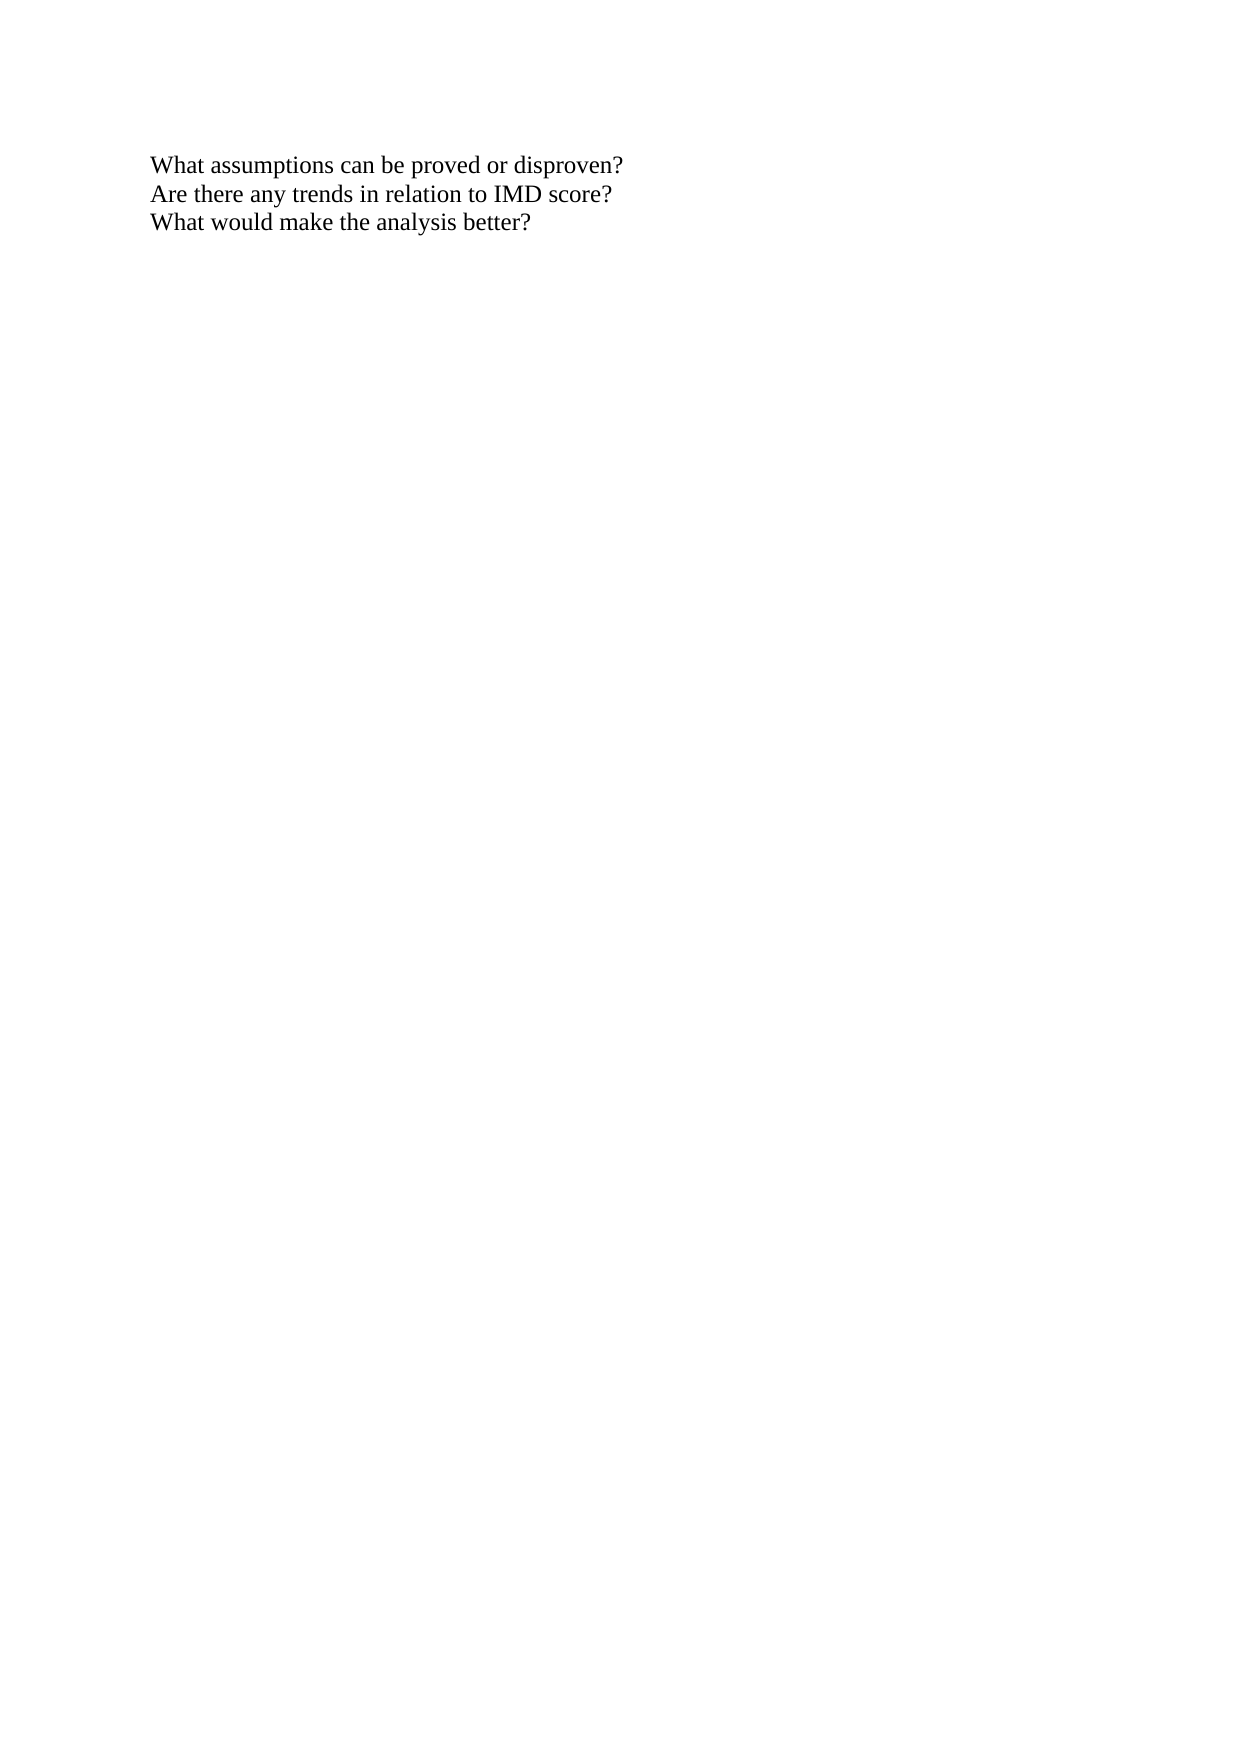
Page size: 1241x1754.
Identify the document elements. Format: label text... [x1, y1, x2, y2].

text What assumptions can be proved or disproven? [150, 150, 1090, 179]
text Are there any trends in relation to IMD score? [150, 179, 1090, 207]
text What would make the analysis better? [150, 207, 1090, 236]
